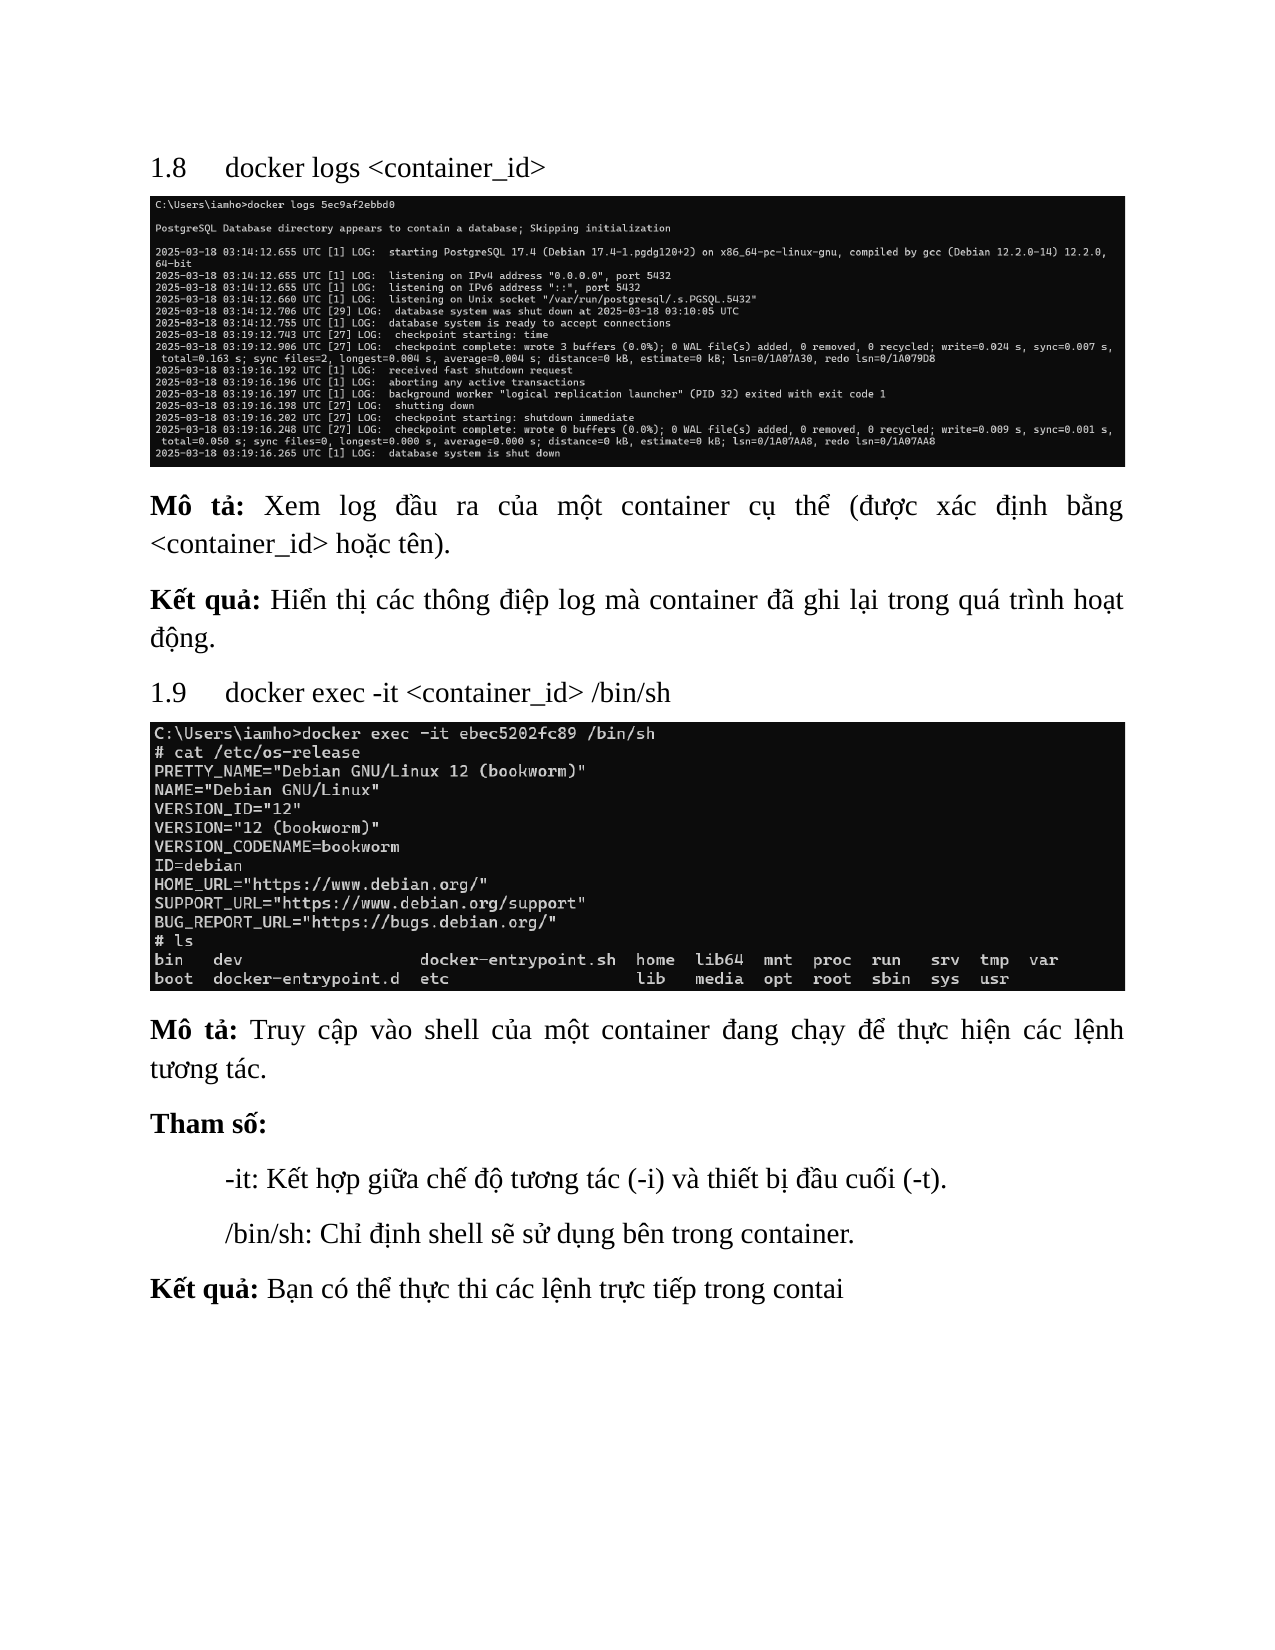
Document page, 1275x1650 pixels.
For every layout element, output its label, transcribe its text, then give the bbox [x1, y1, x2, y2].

text Tham số: [150, 1106, 1125, 1139]
text /bin/sh: Chỉ định shell sẽ sử dụng bên trong container. [150, 1216, 1125, 1250]
subtitle docker logs <container_id> [150, 150, 1125, 183]
picture [150, 196, 1125, 467]
picture [150, 722, 1125, 991]
text Mô tả: Truy cập vào shell của một container đang chạy để thực hiện các lệnh tương tác. [150, 1012, 1125, 1084]
text Kết quả: Hiển thị các thông điệp log mà container đã ghi lại trong quá trình hoạt động. [150, 582, 1125, 654]
text Kết quả: Bạn có thể thực thi các lệnh trực tiếp trong contai [150, 1272, 1125, 1305]
text -it: Kết hợp giữa chế độ tương tác (-i) và thiết bị đầu cuối (-t). [150, 1161, 1125, 1195]
subtitle docker exec -it <container_id> /bin/sh [150, 676, 1125, 709]
text Mô tả: Xem log đầu ra của một container cụ thể (được xác định bằng <container_id> hoặc tên). [150, 488, 1125, 560]
